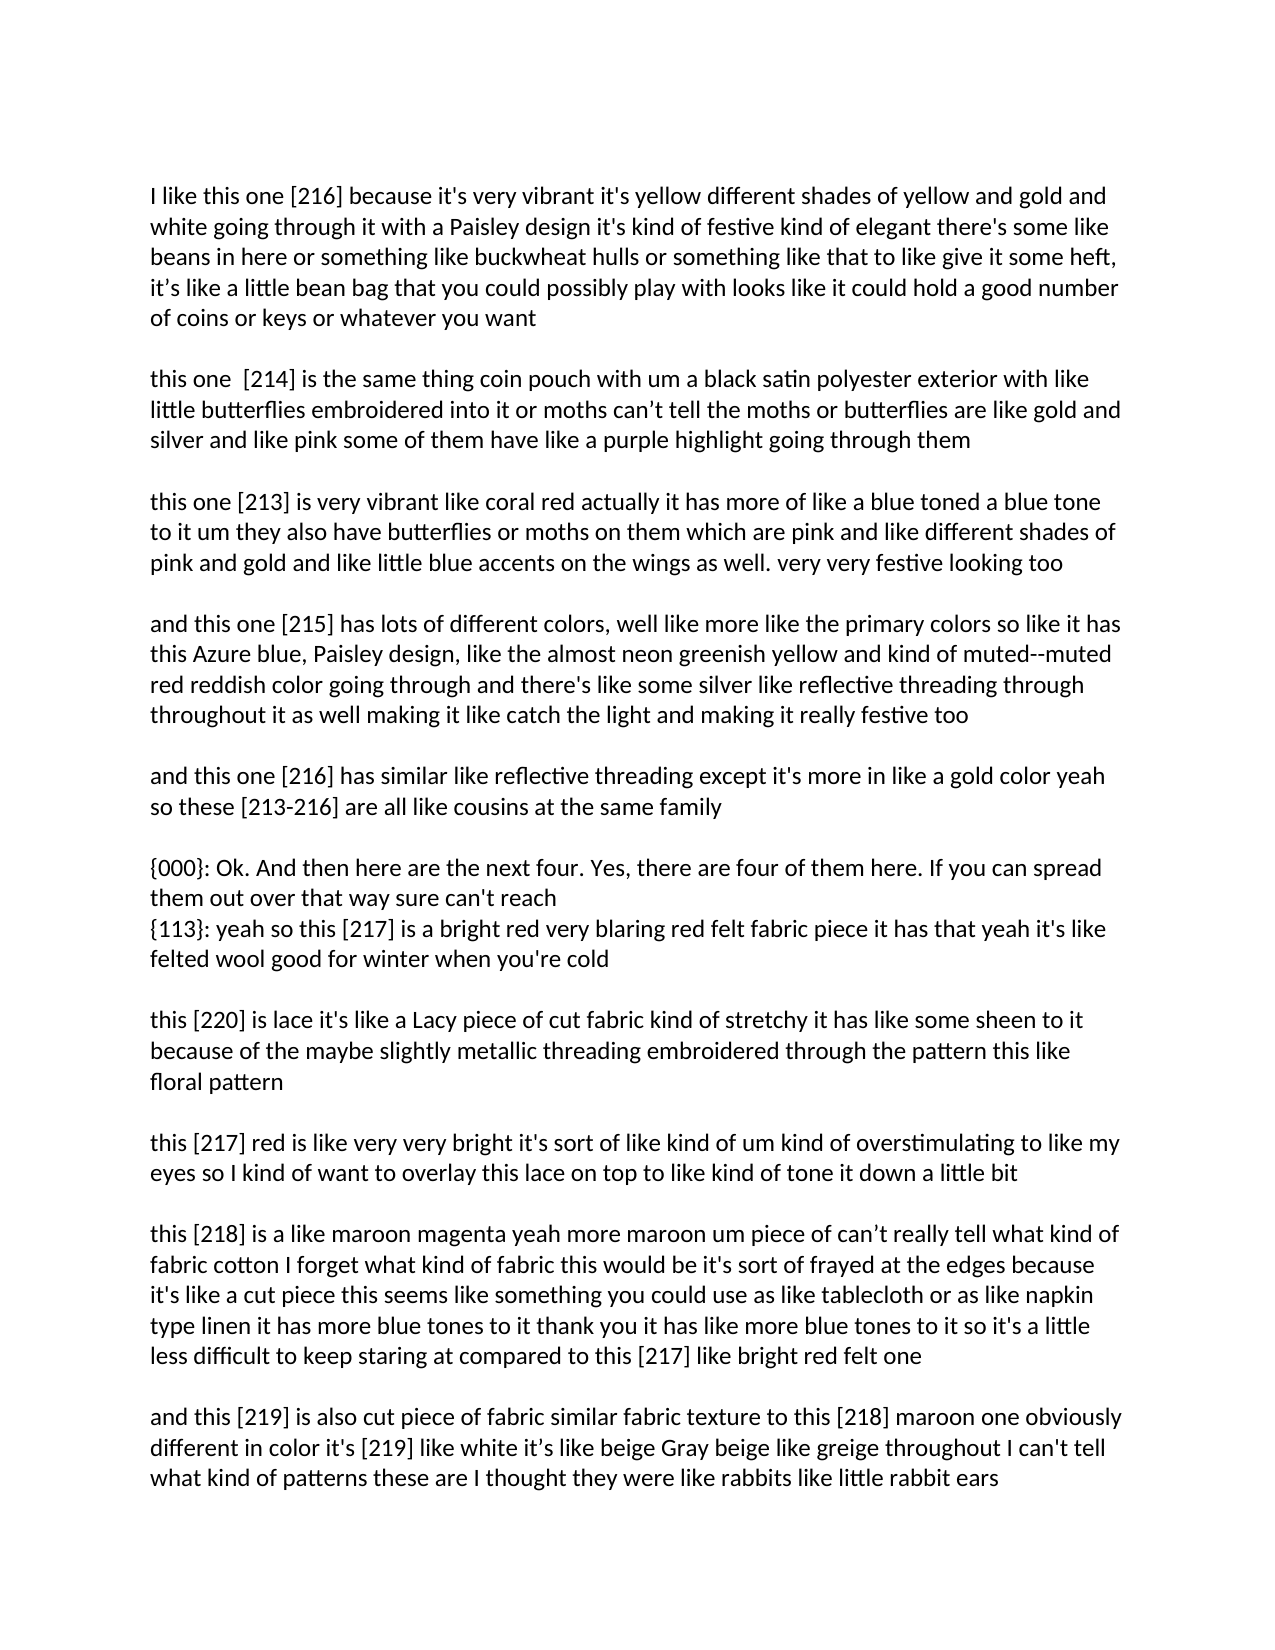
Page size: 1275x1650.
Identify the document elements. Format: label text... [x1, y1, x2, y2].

text and this one [215] has lots of different colors, well like more like the primary colors so like it has this Azure blue, Paisley design, like the almost neon greenish yellow and kind of muted--muted red reddish color going through and there's like some silver like reflective threading through throughout it as well making it like catch the light and making it really festive too [150, 608, 1125, 730]
text this [218] is a like maroon magenta yeah more maroon um piece of can’t really tell what kind of fabric cotton I forget what kind of fabric this would be it's sort of frayed at the edges because it's like a cut piece this seems like something you could use as like tablecloth or as like napkin type linen it has more blue tones to it thank you it has like more blue tones to it so it's a little less difficult to keep staring at compared to this [217] like bright red felt one [150, 1218, 1125, 1371]
text {000}: Ok. And then here are the next four. Yes, there are four of them here. If you can spread them out over that way sure can't reach [150, 852, 1125, 913]
text this [217] red is like very very bright it's sort of like kind of um kind of overstimulating to like my eyes so I kind of want to overlay this lace on top to like kind of tone it down a little bit [150, 1127, 1125, 1188]
text this one [213] is very vibrant like coral red actually it has more of like a blue toned a blue tone to it um they also have butterflies or moths on them which are pink and like different shades of pink and gold and like little blue accents on the wings as well. very very festive looking too [150, 486, 1125, 577]
text I like this one [216] because it's very vibrant it's yellow different shades of yellow and gold and white going through it with a Paisley design it's kind of festive kind of elegant there's some like beans in here or something like buckwheat hulls or something like that to like give it some heft, it’s like a little bean bag that you could possibly play with looks like it could hold a good number of coins or keys or whatever you want [150, 181, 1125, 333]
text {113}: yeah so this [217] is a bright red very blaring red felt fabric piece it has that yeah it's like felted wool good for winter when you're cold [150, 913, 1125, 974]
text and this one [216] has similar like reflective threading except it's more in like a gold color yeah so these [213-216] are all like cousins at the same family [150, 760, 1125, 821]
text this [220] is lace it's like a Lacy piece of cut fabric kind of stretchy it has like some sheen to it because of the maybe slightly metallic threading embroidered through the pattern this like floral pattern [150, 1004, 1125, 1096]
text this one [214] is the same thing coin pouch with um a black satin polyester exterior with like little butterflies embroidered into it or moths can’t tell the moths or butterflies are like gold and silver and like pink some of them have like a purple highlight going through them [150, 364, 1125, 455]
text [150, 1401, 1125, 1493]
